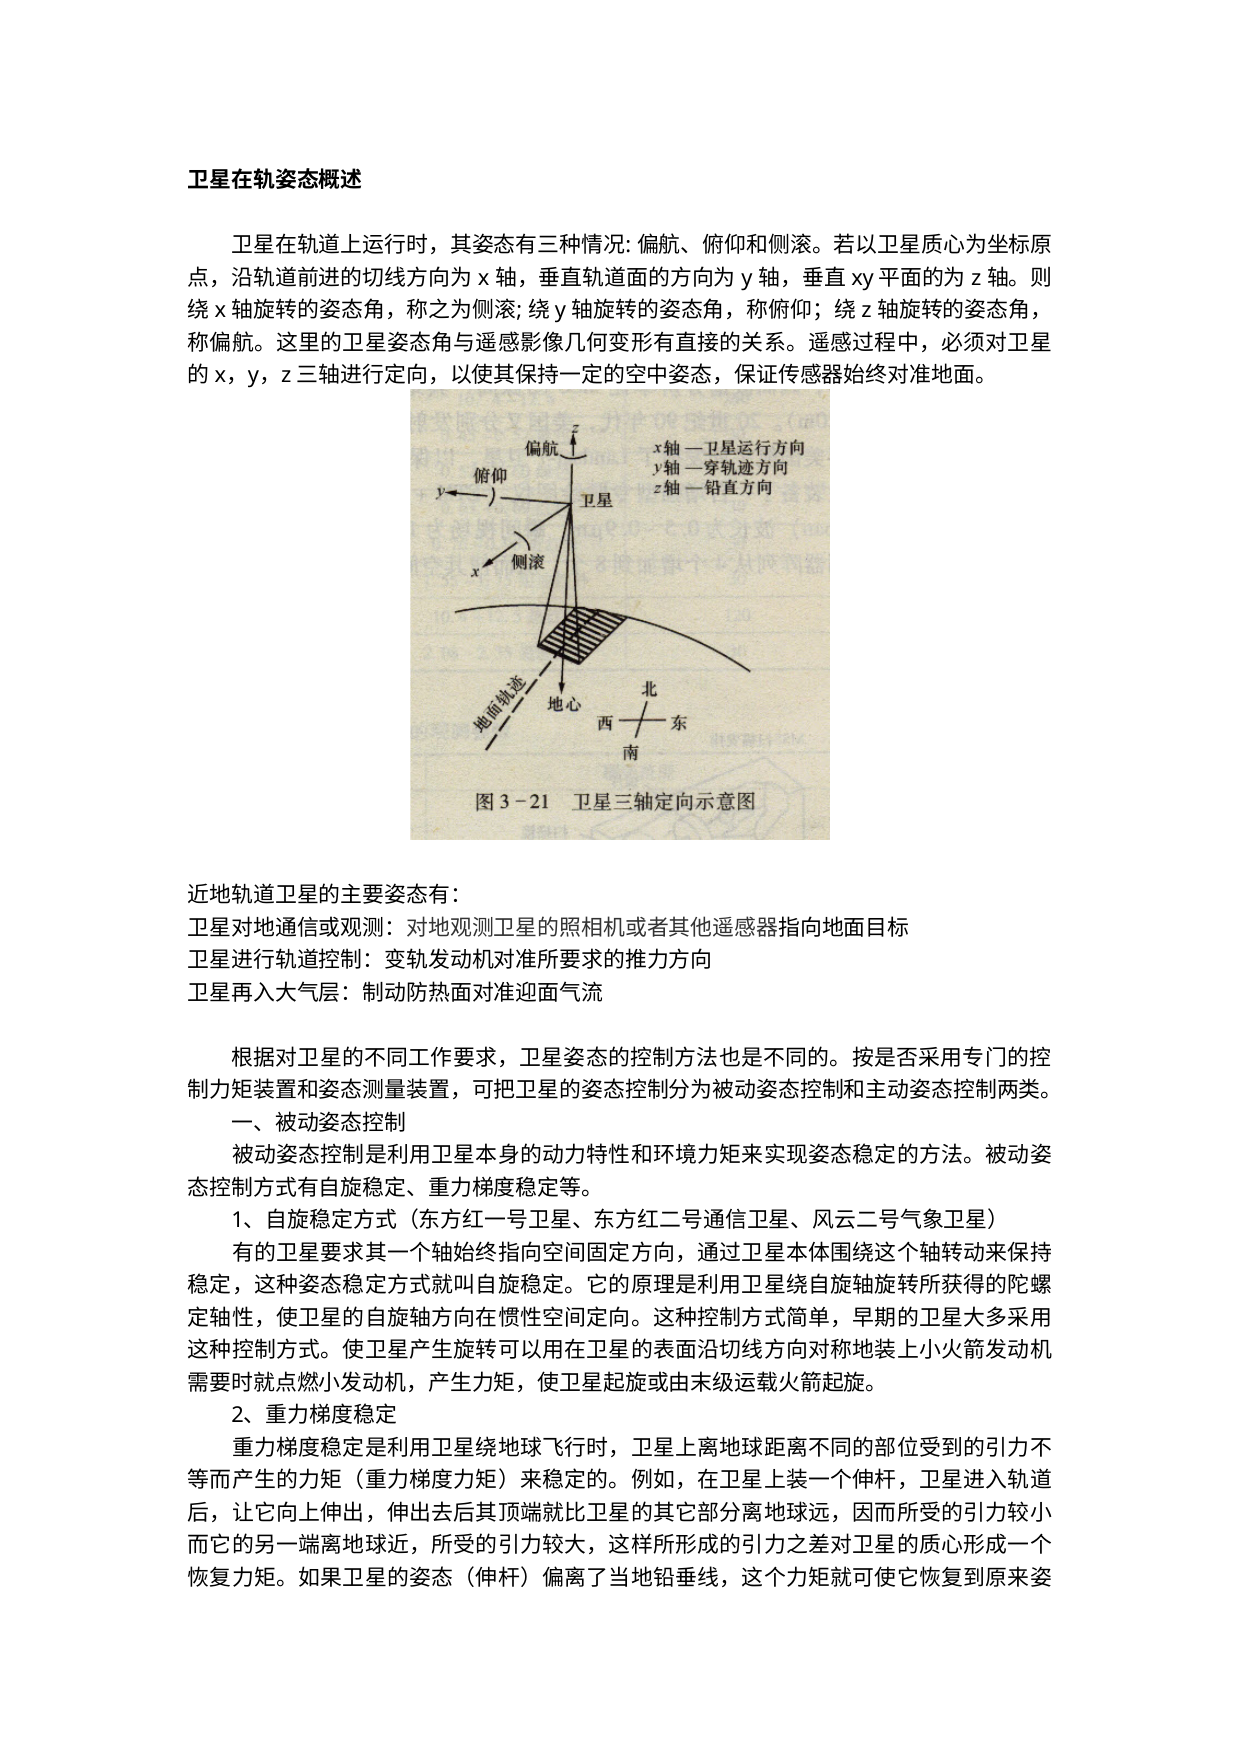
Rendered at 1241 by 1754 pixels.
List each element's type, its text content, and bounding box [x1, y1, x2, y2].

text 一、被动姿态控制 [187, 1104, 1053, 1137]
text 2、重力梯度稳定 [187, 1397, 1053, 1429]
picture [410, 389, 830, 840]
text 被动姿态控制是利用卫星本身的动力特性和环境力矩来实现姿态稳定的方法。被动姿态控制方式有自旋稳定、重力梯度稳定等。 [187, 1137, 1053, 1202]
text 卫星在轨道上运行时，其姿态有三种情况: 偏航、俯仰和侧滚。若以卫星质心为坐标原点，沿轨道前进的切线方向为 x 轴，垂直轨道面的方向为 y 轴，垂直 xy平面的为 z 轴。则绕 x 轴旋转的姿态角，称之为侧滚; 绕 y 轴旋转的姿态角，称俯仰；绕 z 轴旋转的姿态角，称偏航。这里的卫星姿态角与遥感影像几何变形有直接的关系。遥感过程中，必须对卫星的 x，y，z 三轴进行定向，以使其保持一定的空中姿态，保证传感器始终对准地面。 [187, 227, 1053, 389]
text 近地轨道卫星的主要姿态有： [187, 877, 1053, 909]
text 卫星对地通信或观测：对地观测卫星的照相机或者其他遥感器指向地面目标 [187, 909, 1053, 942]
text 有的卫星要求其一个轴始终指向空间固定方向，通过卫星本体围绕这个轴转动来保持稳定，这种姿态稳定方式就叫自旋稳定。它的原理是利用卫星绕自旋轴旋转所获得的陀螺定轴性，使卫星的自旋轴方向在惯性空间定向。这种控制方式简单，早期的卫星大多采用这种控制方式。使卫星产生旋转可以用在卫星的表面沿切线方向对称地装上小火箭发动机，需要时就点燃小发动机，产生力矩，使卫星起旋或由末级运载火箭起旋。 [187, 1234, 1053, 1397]
text 卫星在轨姿态概述 [187, 162, 1053, 194]
text 卫星进行轨道控制：变轨发动机对准所要求的推力方向 [187, 942, 1053, 974]
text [187, 1429, 1053, 1592]
text 卫星再入大气层：制动防热面对准迎面气流 [187, 974, 1053, 1007]
text 1、自旋稳定方式（东方红一号卫星、东方红二号通信卫星、风云二号气象卫星） [187, 1202, 1053, 1234]
text 根据对卫星的不同工作要求，卫星姿态的控制方法也是不同的。按是否采用专门的控制力矩装置和姿态测量装置，可把卫星的姿态控制分为被动姿态控制和主动姿态控制两类。 [187, 1039, 1053, 1104]
